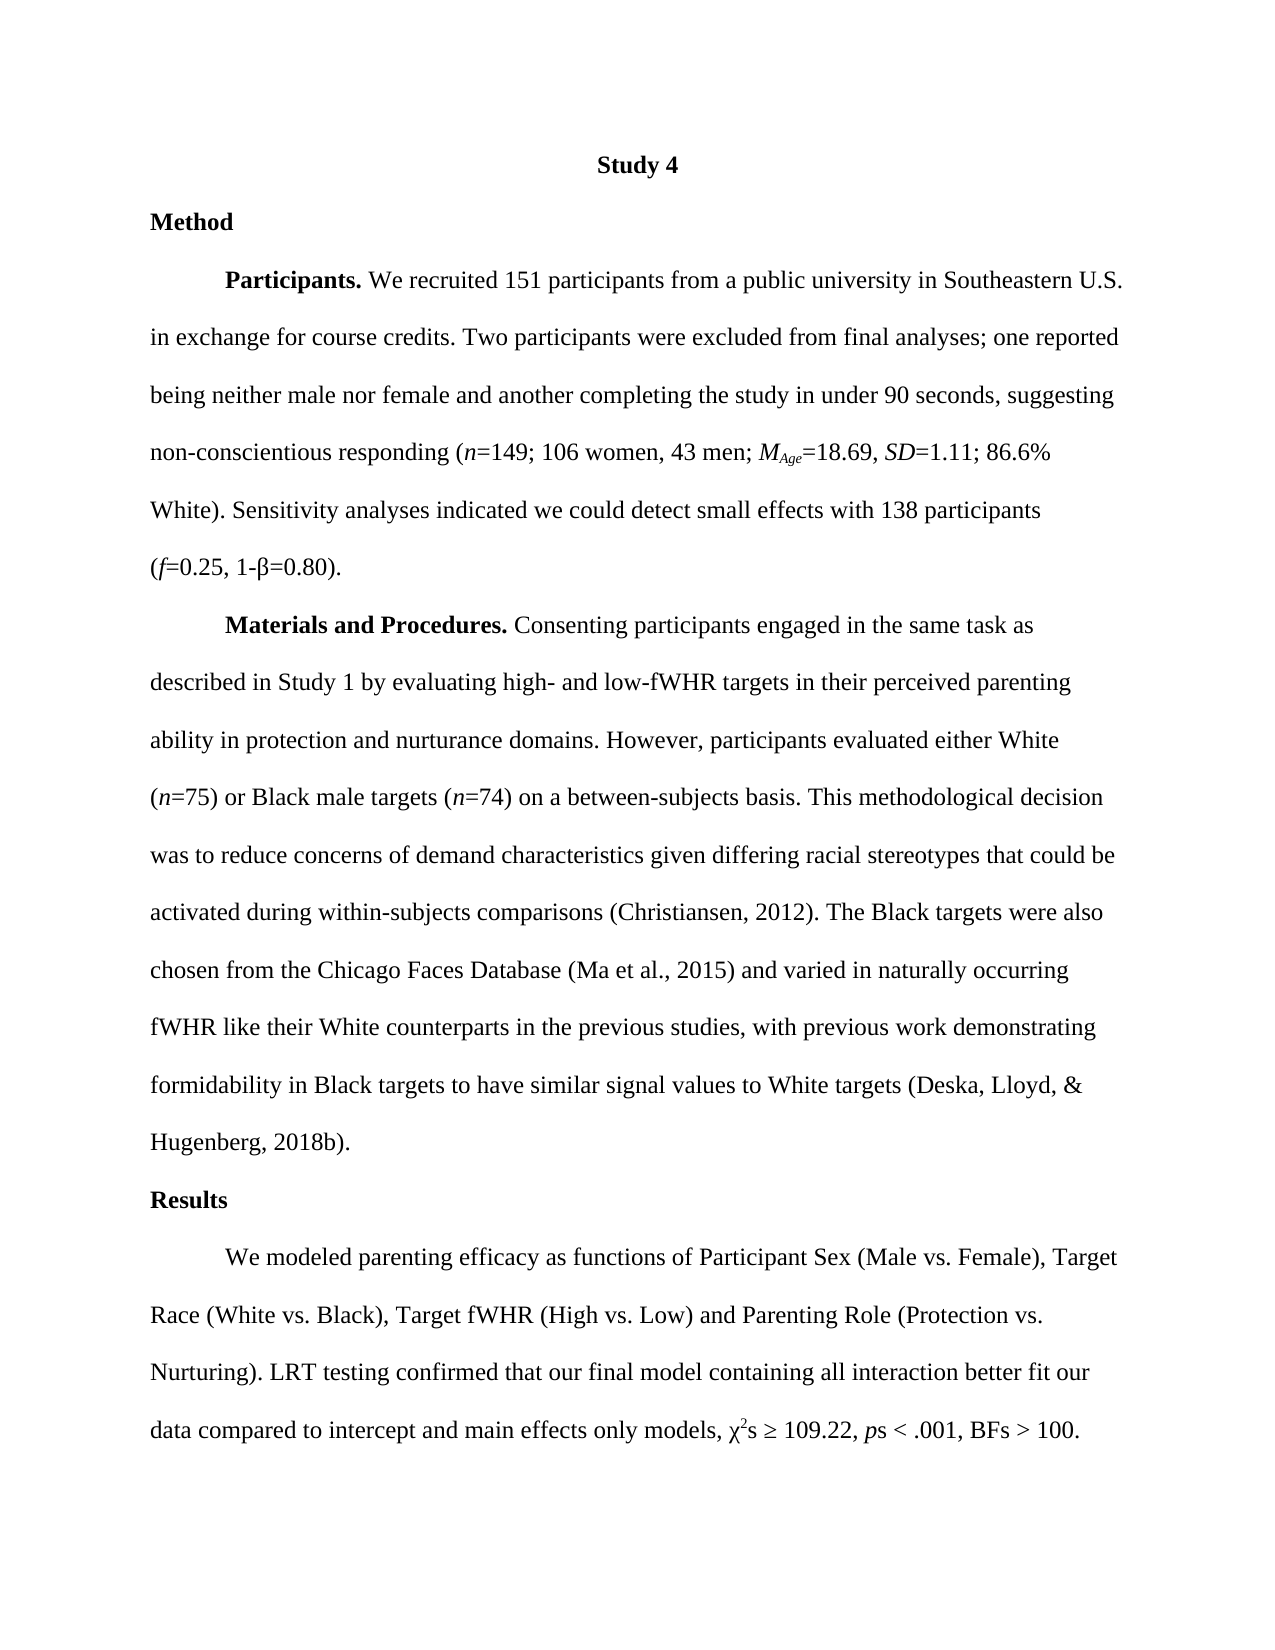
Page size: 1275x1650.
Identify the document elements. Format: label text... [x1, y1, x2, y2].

text Participants. We recruited 151 participants from a public university in Southeastern U.S. in exchange for course credits. Two participants were excluded from final analyses; one reported being neither male nor female and another completing the study in under 90 seconds, suggesting non-conscientious responding (n=149; 106 women, 43 men; MAge=18.69, SD=1.11; 86.6% White). Sensitivity analyses indicated we could detect small effects with 138 participants (f=0.25, 1-β=0.80). [150, 265, 1125, 581]
text Method [150, 207, 1125, 236]
text Study 4 [150, 150, 1125, 179]
text Materials and Procedures. Consenting participants engaged in the same task as described in Study 1 by evaluating high- and low-fWHR targets in their perceived parenting ability in protection and nurturance domains. However, participants evaluated either White (n=75) or Black male targets (n=74) on a between-subjects basis. This methodological decision was to reduce concerns of demand characteristics given differing racial stereotypes that could be activated during within-subjects comparisons (Christiansen, 2012). The Black targets were also chosen from the Chicago Faces Database (Ma et al., 2015) and varied in naturally occurring fWHR like their White counterparts in the previous studies, with previous work demonstrating formidability in Black targets to have similar signal values to White targets (Deska, Lloyd, & Hugenberg, 2018b). [150, 610, 1125, 1156]
text Results [150, 1185, 1125, 1214]
